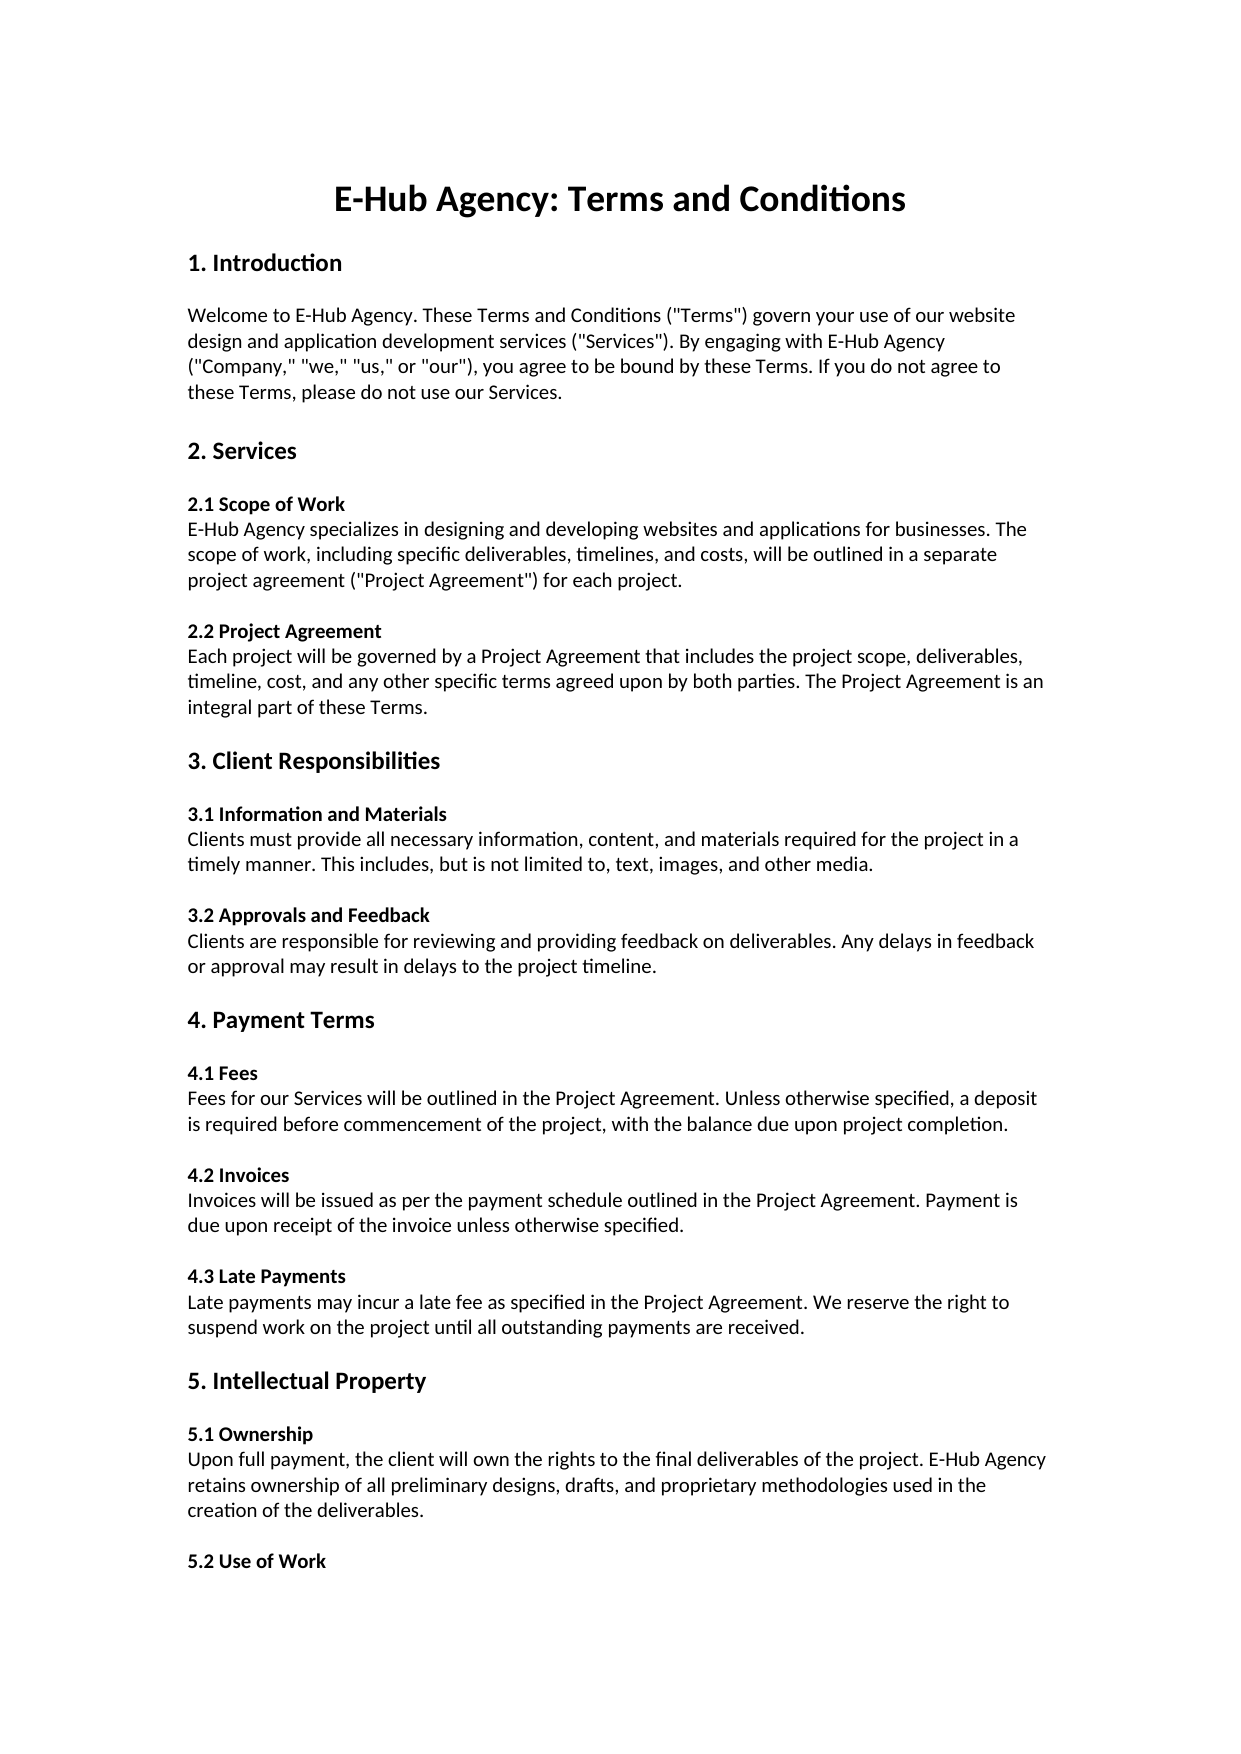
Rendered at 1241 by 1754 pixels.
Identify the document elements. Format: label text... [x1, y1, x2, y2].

text 4.1 Fees [187, 1060, 1053, 1086]
text Late payments may incur a late fee as specified in the Project Agreement. We reserve the right to suspend work on the project until all outstanding payments are received. [187, 1289, 1053, 1340]
text 3.1 Information and Materials [187, 801, 1053, 826]
text Each project will be governed by a Project Agreement that includes the project scope, deliverables, timeline, cost, and any other specific terms agreed upon by both parties. The Project Agreement is an integral part of these Terms. [187, 643, 1053, 719]
text Invoices will be issued as per the payment schedule outlined in the Project Agreement. Payment is due upon receipt of the invoice unless otherwise specified. [187, 1187, 1053, 1238]
text Clients are responsible for reviewing and providing feedback on deliverables. Any delays in feedback or approval may result in delays to the project timeline. [187, 928, 1053, 979]
text 5.1 Ownership [187, 1421, 1053, 1446]
text 5. Intellectual Property [187, 1365, 1053, 1396]
text 3.2 Approvals and Feedback [187, 902, 1053, 928]
text 3. Client Responsibilities [187, 745, 1053, 775]
text 2.2 Project Agreement [187, 618, 1053, 643]
text Welcome to E-Hub Agency. These Terms and Conditions ("Terms") govern your use of our website design and application development services ("Services"). By engaging with E-Hub Agency ("Company," "we," "us," or "our"), you agree to be bound by these Terms. If you do not agree to these Terms, please do not use our Services. [187, 303, 1053, 404]
text E-Hub Agency: Terms and Conditions [187, 175, 1053, 221]
text Fees for our Services will be outlined in the Project Agreement. Unless otherwise specified, a deposit is required before commencement of the project, with the balance due upon project completion. [187, 1086, 1053, 1136]
text 2.1 Scope of Work [187, 491, 1053, 516]
text 1. Introduction [187, 247, 1053, 277]
text 4. Payment Terms [187, 1004, 1053, 1035]
text Clients must provide all necessary information, content, and materials required for the project in a timely manner. This includes, but is not limited to, text, images, and other media. [187, 826, 1053, 877]
text 4.2 Invoices [187, 1162, 1053, 1187]
text E-Hub Agency specializes in designing and developing websites and applications for businesses. The scope of work, including specific deliverables, timelines, and costs, will be outlined in a separate project agreement ("Project Agreement") for each project. [187, 516, 1053, 592]
text Upon full payment, the client will own the rights to the final deliverables of the project. E-Hub Agency retains ownership of all preliminary designs, drafts, and proprietary methodologies used in the creation of the deliverables. [187, 1446, 1053, 1523]
text 5.2 Use of Work [187, 1548, 1053, 1573]
text 4.3 Late Payments [187, 1263, 1053, 1289]
text 2. Services [187, 435, 1053, 465]
